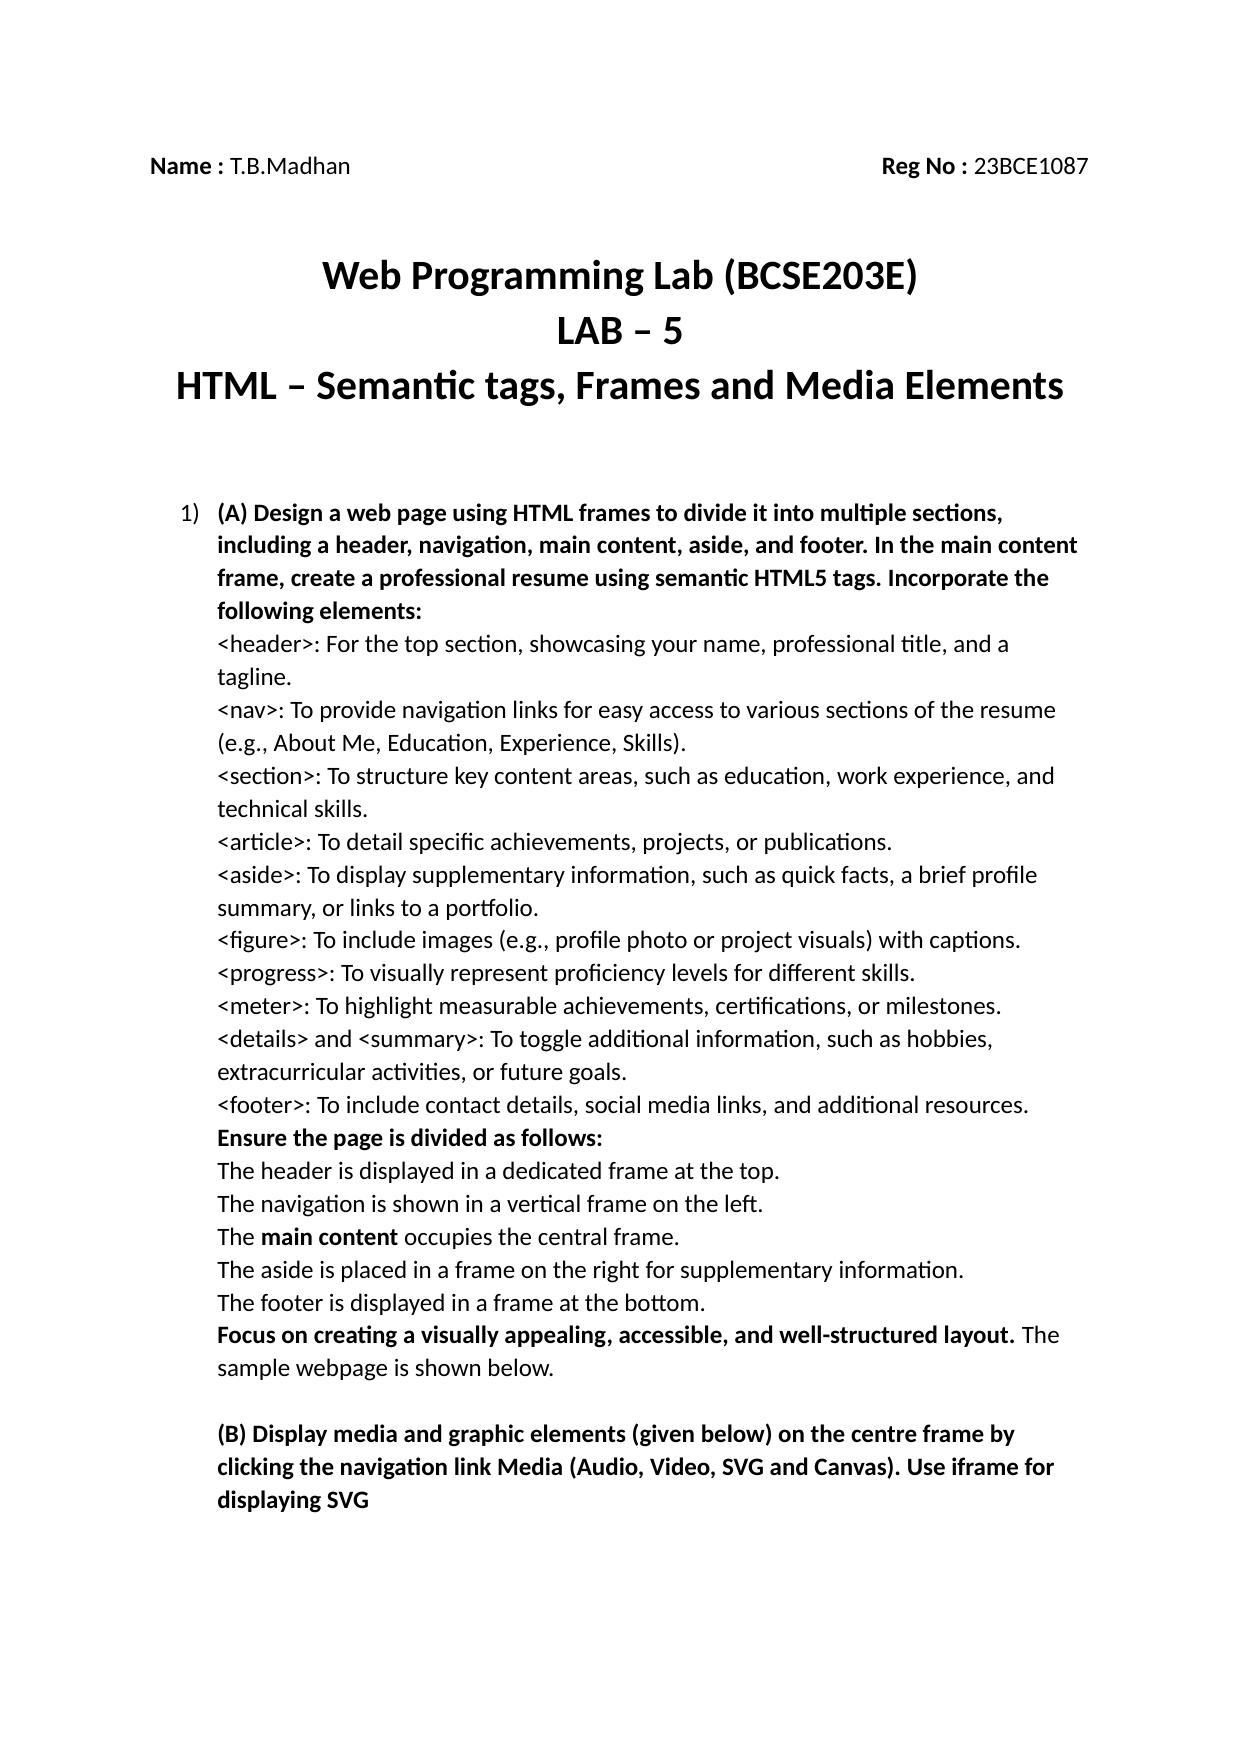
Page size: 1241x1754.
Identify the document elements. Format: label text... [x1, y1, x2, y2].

list The footer is displayed in a frame at the bottom. [217, 1287, 1090, 1317]
list The navigation is shown in a vertical frame on the left. [217, 1188, 1090, 1218]
list <footer>: To include contact details, social media links, and additional resources. [217, 1089, 1090, 1120]
list Focus on creating a visually appealing, accessible, and well-structured layout. The sample webpage is shown below. [217, 1319, 1090, 1383]
list (A) Design a web page using HTML frames to divide it into multiple sections, including a header, navigation, main content, aside, and footer. In the main content frame, create a professional resume using semantic HTML5 tags. Incorporate the following elements: [179, 497, 1090, 626]
list Ensure the page is divided as follows: [217, 1122, 1090, 1153]
list The aside is placed in a frame on the right for supplementary information. [217, 1254, 1090, 1284]
list The main content occupies the central frame. [217, 1221, 1090, 1251]
text Web Programming Lab (BCSE203E) LAB – 5 HTML – Semantic tags, Frames and Media Elements [150, 249, 1090, 410]
list <figure>: To include images (e.g., profile photo or project visuals) with captions. [217, 924, 1090, 955]
list <section>: To structure key content areas, such as education, work experience, and technical skills. [217, 760, 1090, 823]
text (B) Display media and graphic elements (given below) on the centre frame by clicking the navigation link Media (Audio, Video, SVG and Canvas). Use iframe for displaying SVG [217, 1418, 1090, 1515]
list <meter>: To highlight measurable achievements, certifications, or milestones. [217, 990, 1090, 1021]
list <header>: For the top section, showcasing your name, professional title, and a tagline. [217, 628, 1090, 692]
list <nav>: To provide navigation links for easy access to various sections of the resume (e.g., About Me, Education, Experience, Skills). [217, 694, 1090, 758]
list <article>: To detail specific achievements, projects, or publications. [217, 826, 1090, 856]
list The header is displayed in a dedicated frame at the top. [217, 1155, 1090, 1186]
list <details> and <summary>: To toggle additional information, such as hobbies, extracurricular activities, or future goals. [217, 1023, 1090, 1087]
text Name : T.B.Madhan Reg No : 23BCE1087 [150, 150, 1090, 181]
list <progress>: To visually represent proficiency levels for different skills. [217, 957, 1090, 988]
list <aside>: To display supplementary information, such as quick facts, a brief profile summary, or links to a portfolio. [217, 859, 1090, 922]
